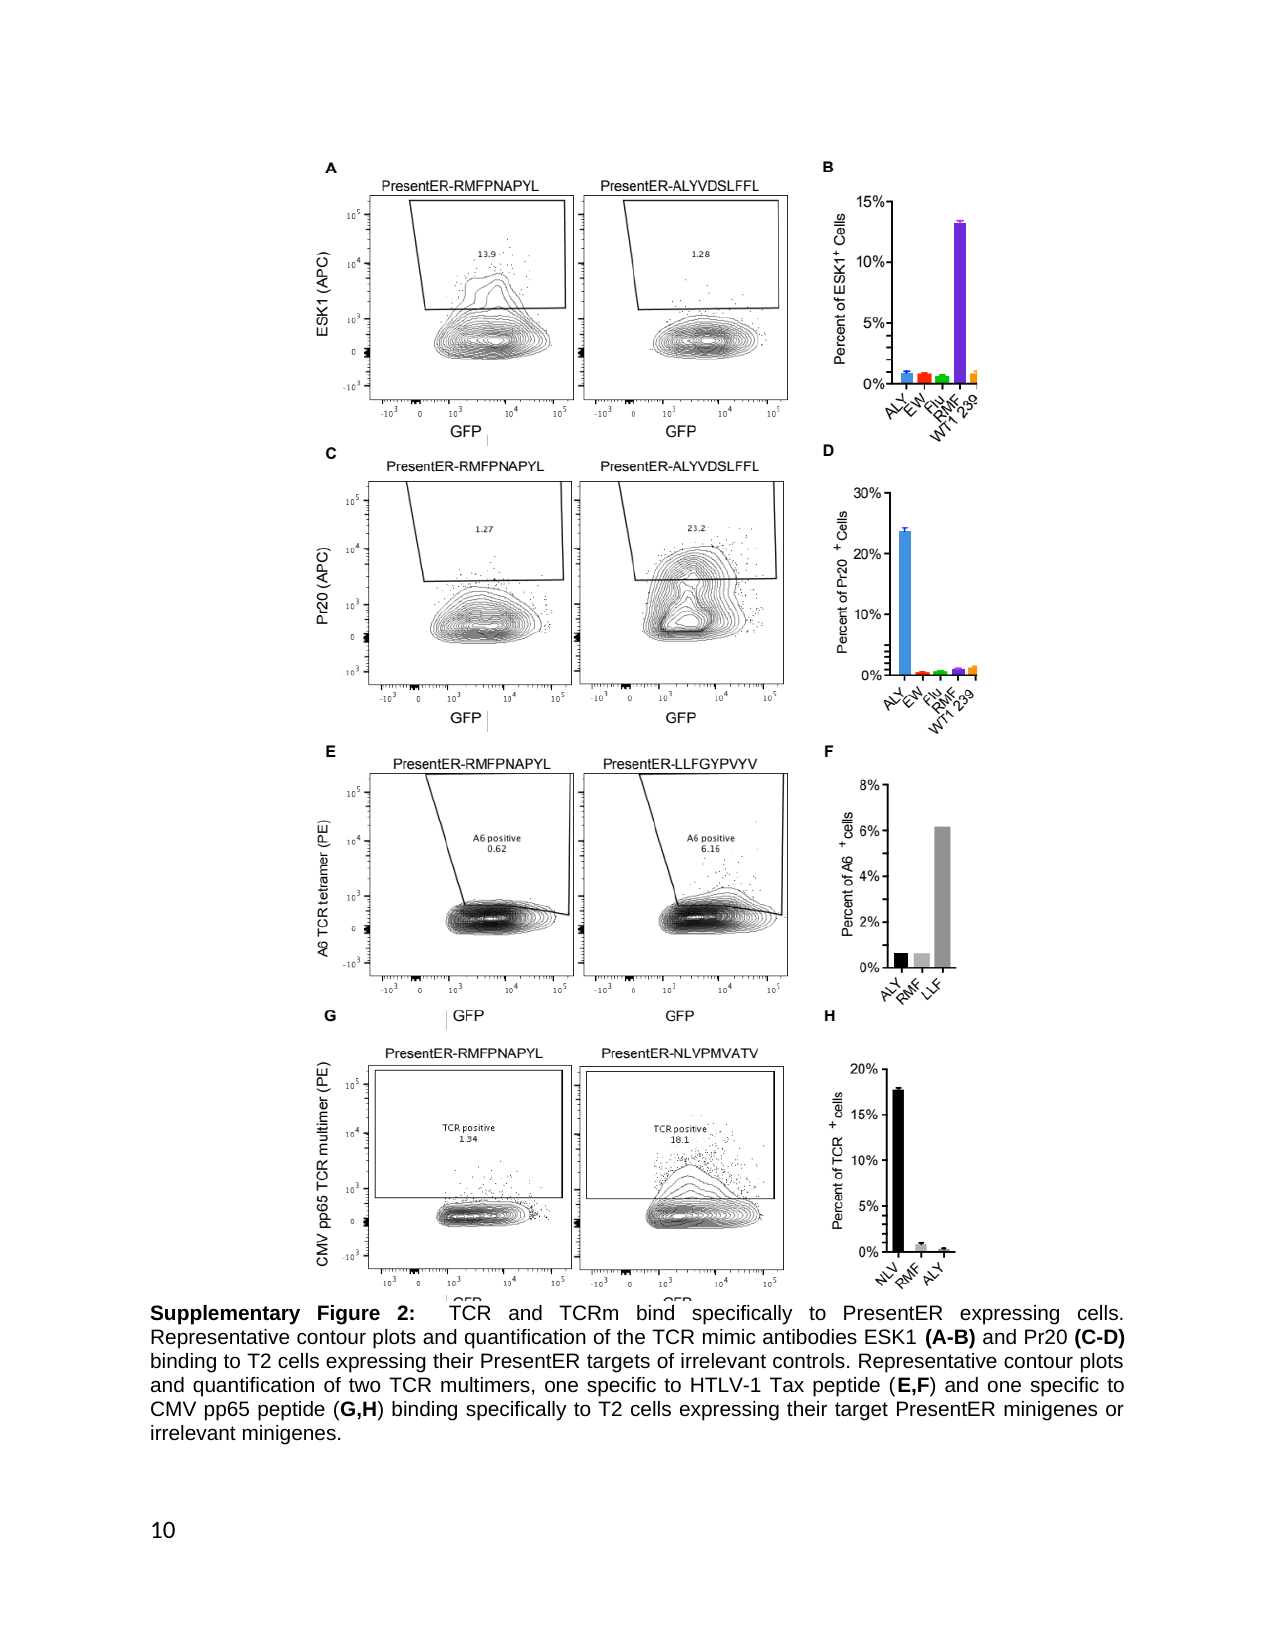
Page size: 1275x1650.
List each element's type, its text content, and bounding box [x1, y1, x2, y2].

text Supplementary Figure 2: TCR and TCRm bind specifically to PresentER expressing cells. Representative contour plots and quantification of the TCR mimic antibodies ESK1 (A-B) and Pr20 (C-D) binding to T2 cells expressing their PresentER targets of irrelevant controls. Representative contour plots and quantification of two TCR multimers, one specific to HTLV-1 Tax peptide (E,F) and one specific to CMV pp65 peptide (G,H) binding specifically to T2 cells expressing their target PresentER minigenes or irrelevant minigenes. [150, 1301, 1125, 1444]
